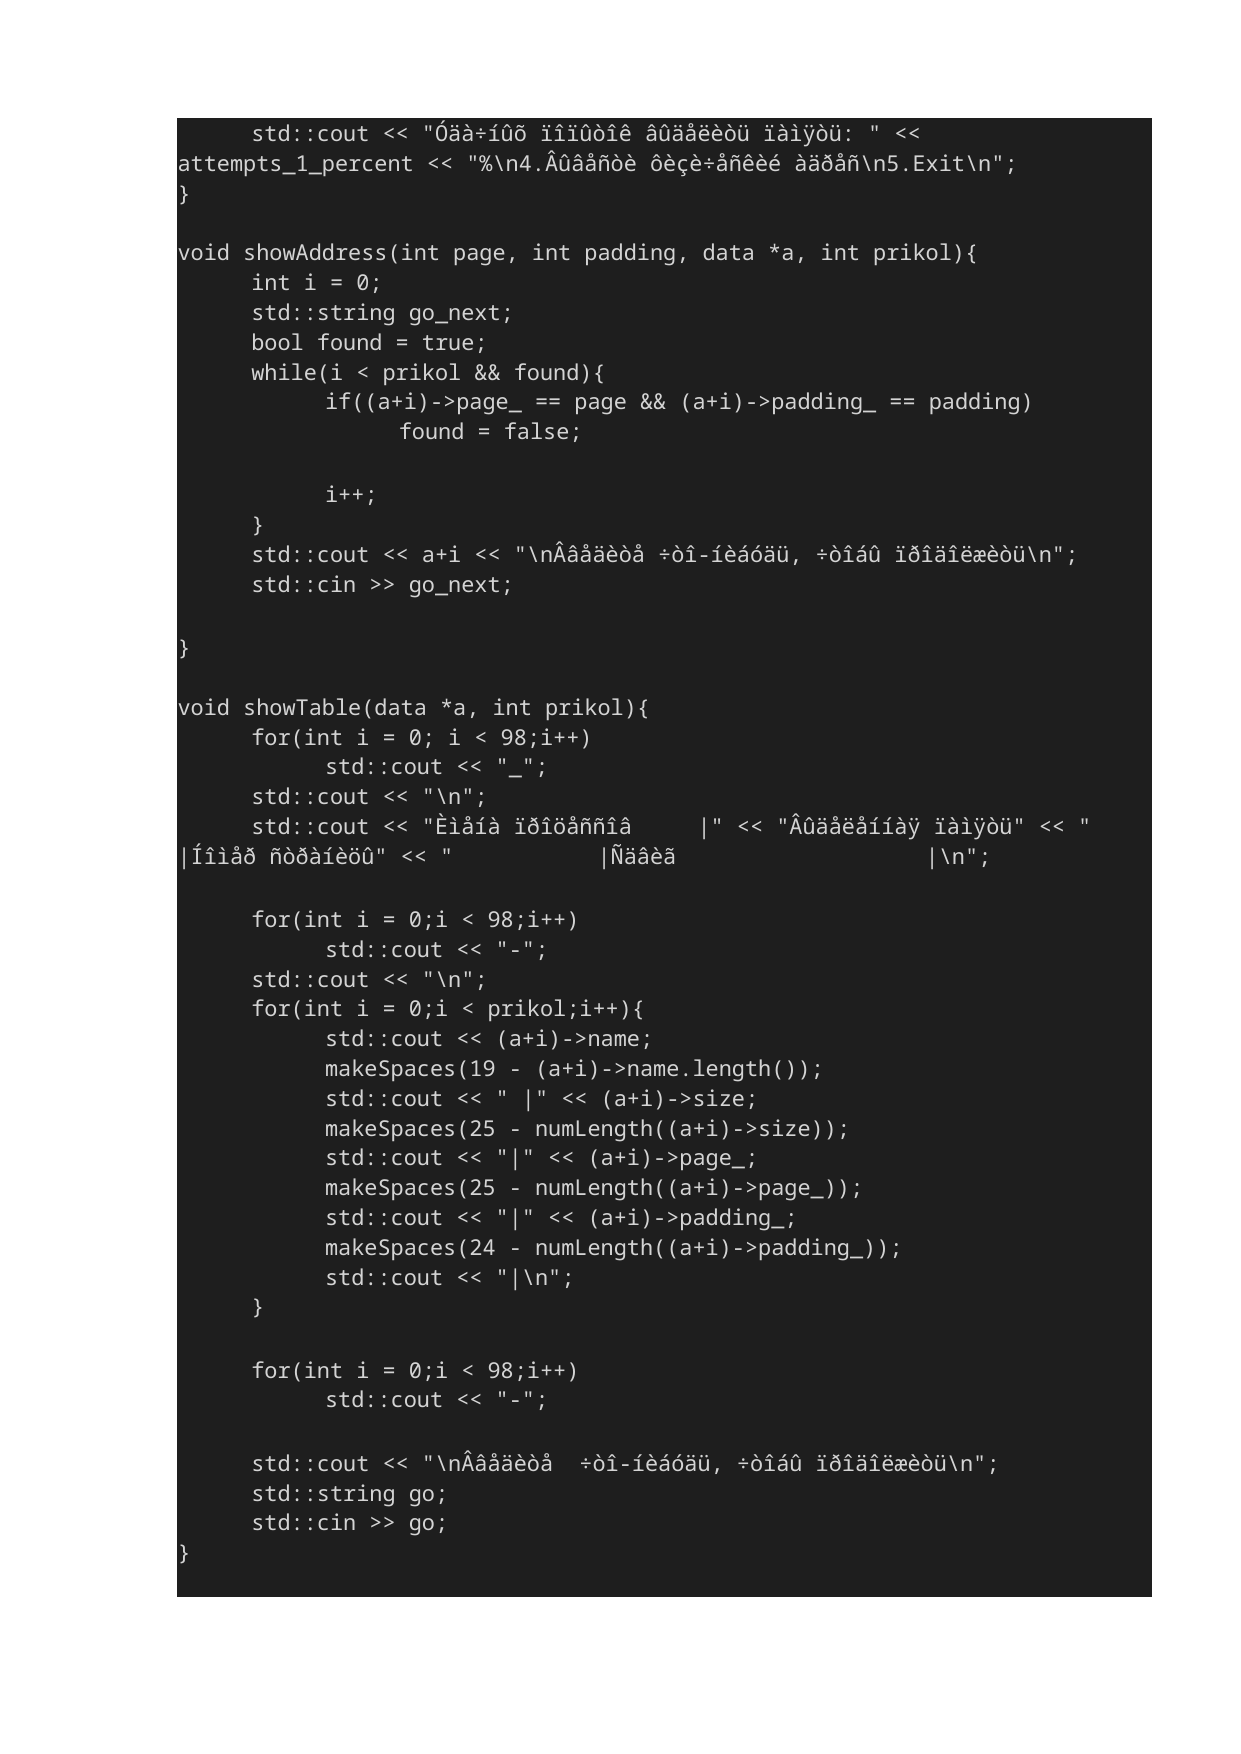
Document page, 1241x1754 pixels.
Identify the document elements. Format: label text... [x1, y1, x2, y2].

text std::cout << "Óäà÷íûõ ïîïûòîê âûäåëèòü ïàìÿòü: " << attempts_1_percent << "%\n4.Âûâåñòè ôèçè÷åñêèé àäðåñ\n5.Exit\n"; [177, 118, 1152, 178]
text std::cout << "-"; [177, 934, 1152, 963]
text std::cout << (a+i)->name; [177, 1023, 1152, 1053]
text std::cin >> go; [177, 1507, 1152, 1537]
text void showTable(data *a, int prikol){ [177, 692, 1152, 721]
text } [177, 1537, 1152, 1567]
text makeSpaces(25 - numLength((a+i)->page_)); [177, 1172, 1152, 1202]
text std::cout << "|" << (a+i)->page_; [177, 1142, 1152, 1172]
text std::cout << "|" << (a+i)->padding_; [177, 1202, 1152, 1232]
text i++; [177, 479, 1152, 509]
text std::cout << "|\n"; [177, 1261, 1152, 1291]
text std::cout << "\nÂâåäèòå ÷òî-íèáóäü, ÷òîáû ïðîäîëæèòü\n"; [177, 1448, 1152, 1477]
text std::cout << "_"; [177, 751, 1152, 781]
text } [177, 1291, 1152, 1321]
text std::cout << "\n"; [177, 963, 1152, 993]
text bool found = true; [177, 327, 1152, 356]
text std::cout << "Èìåíà ïðîöåññîâ |" << "Âûäåëåííàÿ ïàìÿòü" << " |Íîìåð ñòðàíèöû" << " |Ñäâèã |\n"; [177, 811, 1152, 870]
text std::cout << "-"; [177, 1384, 1152, 1414]
text std::cout << a+i << "\nÂâåäèòå ÷òî-íèáóäü, ÷òîáû ïðîäîëæèòü\n"; [177, 539, 1152, 569]
text void showAddress(int page, int padding, data *a, int prikol){ [177, 237, 1152, 267]
text for(int i = 0;i < 98;i++) [177, 904, 1152, 934]
text std::string go_next; [177, 297, 1152, 327]
text int i = 0; [177, 267, 1152, 297]
text makeSpaces(25 - numLength((a+i)->size)); [177, 1112, 1152, 1142]
text makeSpaces(19 - (a+i)->name.length()); [177, 1053, 1152, 1083]
text std::cout << " |" << (a+i)->size; [177, 1083, 1152, 1112]
text std::cout << "\n"; [177, 781, 1152, 811]
text } [177, 632, 1152, 662]
text makeSpaces(24 - numLength((a+i)->padding_)); [177, 1232, 1152, 1261]
text } [177, 509, 1152, 539]
text for(int i = 0;i < prikol;i++){ [177, 993, 1152, 1023]
text std::cin >> go_next; [177, 569, 1152, 598]
text for(int i = 0; i < 98;i++) [177, 721, 1152, 751]
text } [177, 178, 1152, 207]
text for(int i = 0;i < 98;i++) [177, 1354, 1152, 1384]
text std::string go; [177, 1477, 1152, 1507]
text found = false; [177, 416, 1152, 446]
text if((a+i)->page_ == page && (a+i)->padding_ == padding) [177, 386, 1152, 416]
text while(i < prikol && found){ [177, 356, 1152, 386]
